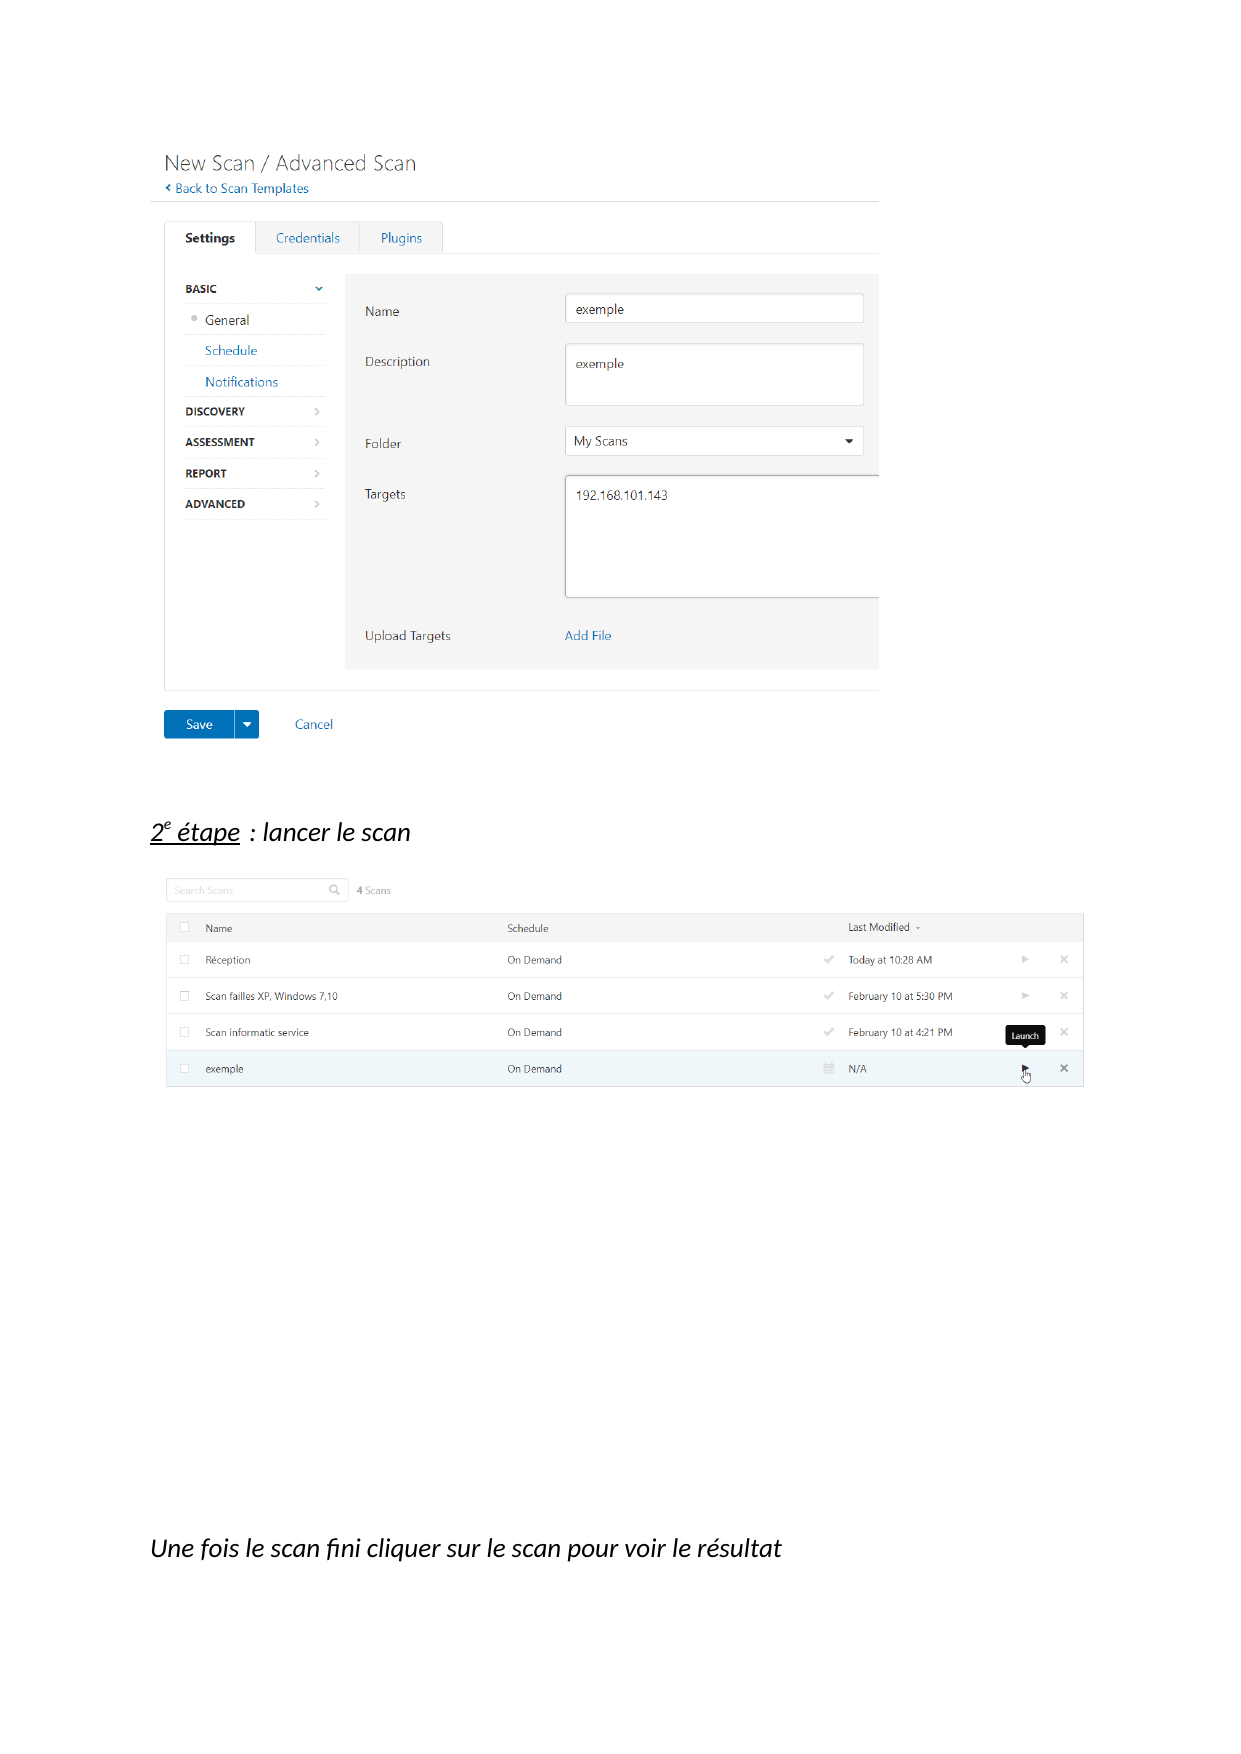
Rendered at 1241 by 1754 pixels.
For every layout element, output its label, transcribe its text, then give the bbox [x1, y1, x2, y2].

picture [150, 867, 1091, 1094]
text 2e étape : lancer le scan [150, 815, 1090, 848]
picture [150, 150, 879, 744]
text Une fois le scan fini cliquer sur le scan pour voir le résultat [150, 1531, 1090, 1564]
